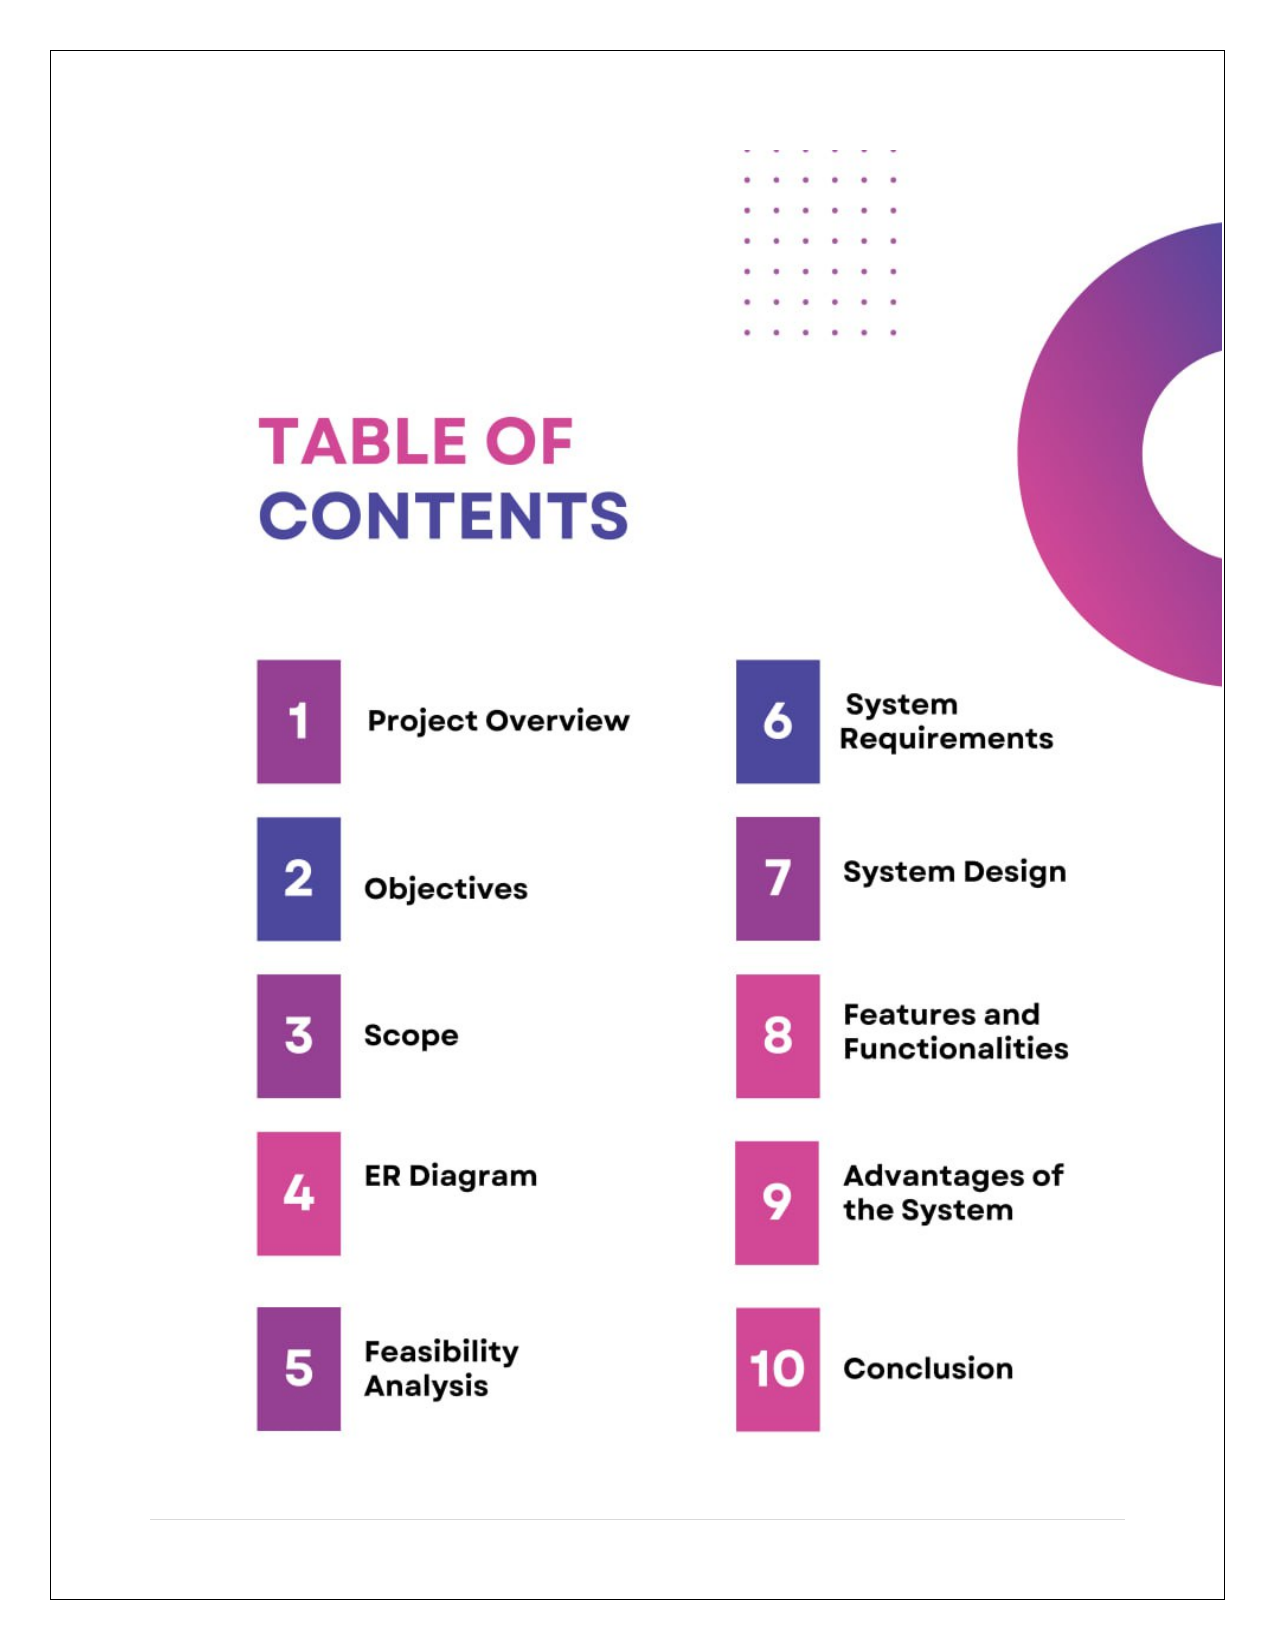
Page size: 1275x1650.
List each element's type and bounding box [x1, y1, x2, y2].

picture [150, 150, 1222, 1501]
